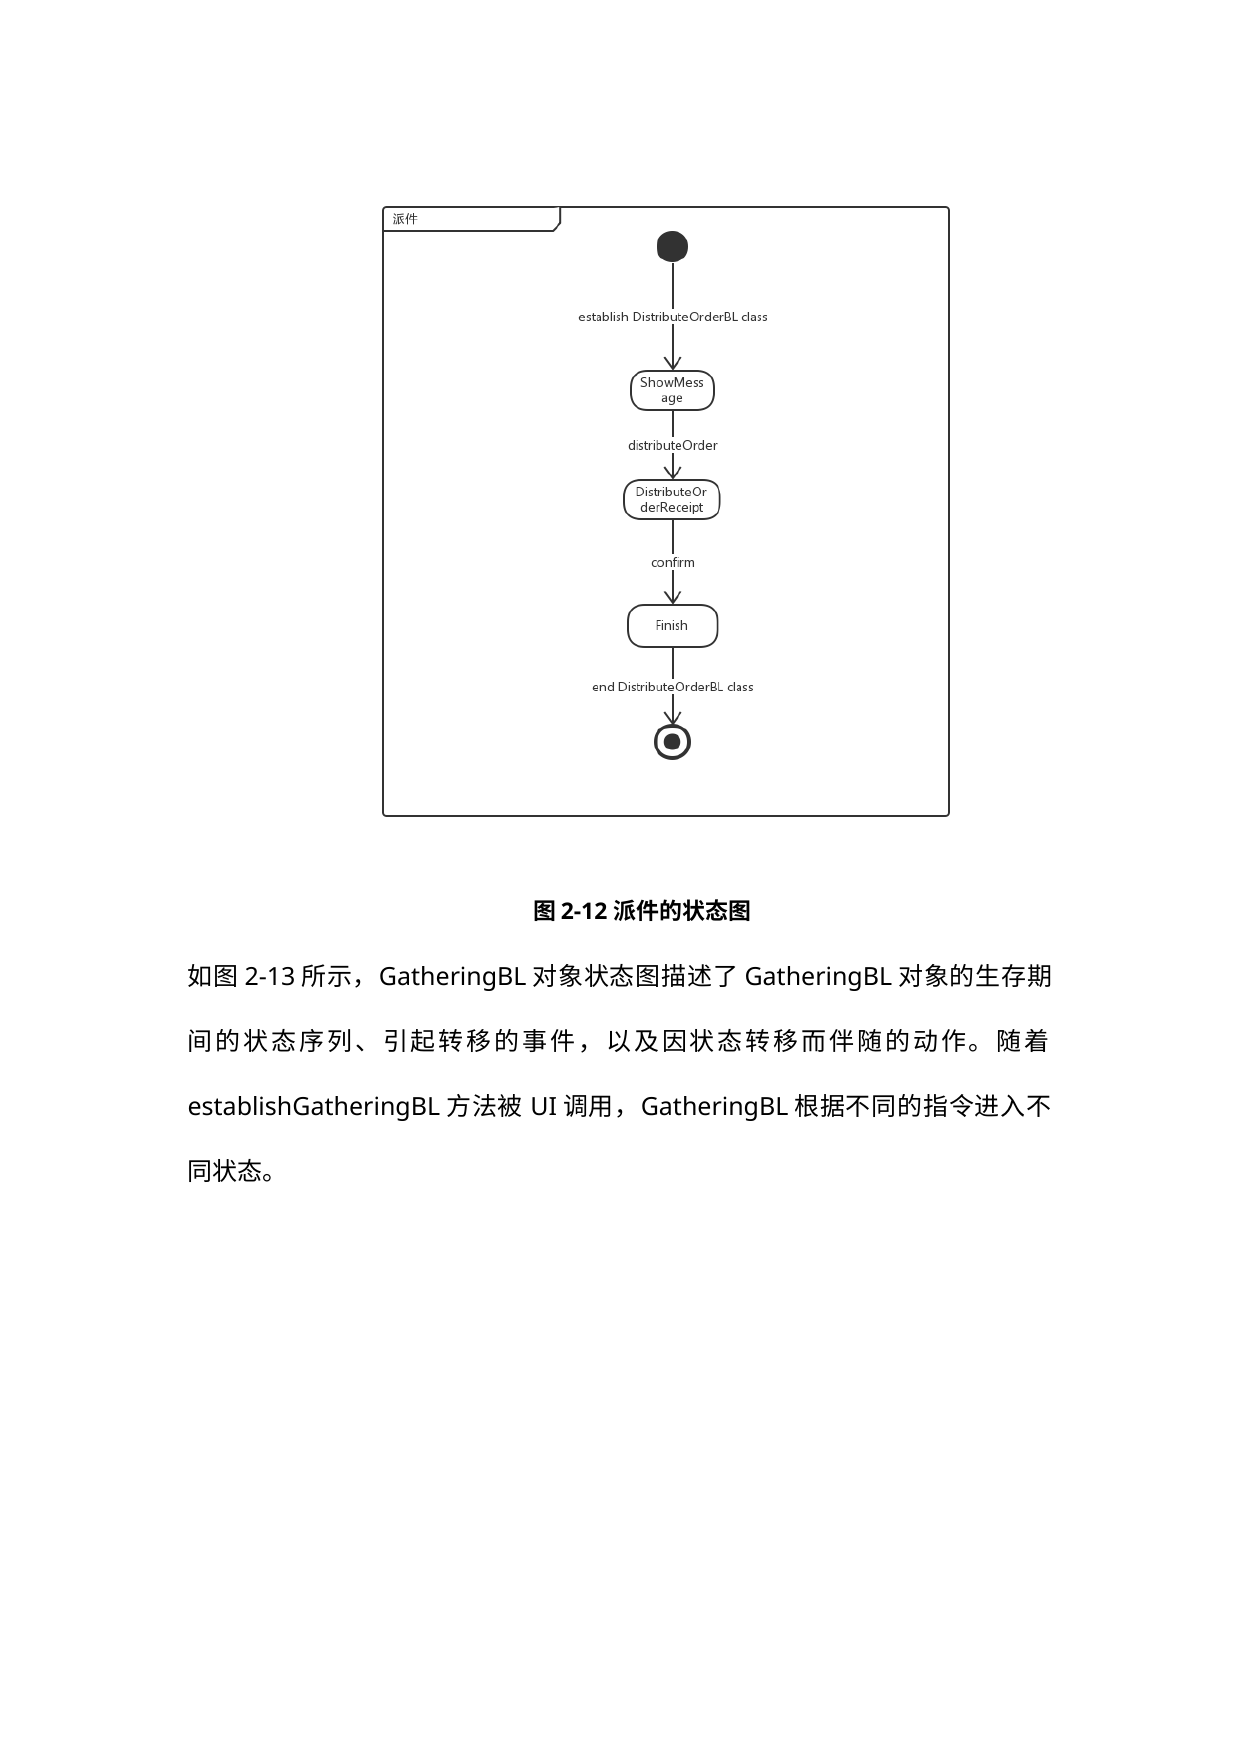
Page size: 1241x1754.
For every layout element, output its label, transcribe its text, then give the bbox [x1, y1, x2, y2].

text 如图2-13所示，GatheringBL对象状态图描述了GatheringBL对象的生存期间的状态序列、引起转移的事件，以及因状态转移而伴随的动作。随着establishGatheringBL方法被 UI调用，GatheringBL根据不同的指令进入不同状态。 [187, 942, 1053, 1202]
picture [337, 162, 979, 846]
text 图2-12 派件的状态图 [187, 877, 1053, 942]
